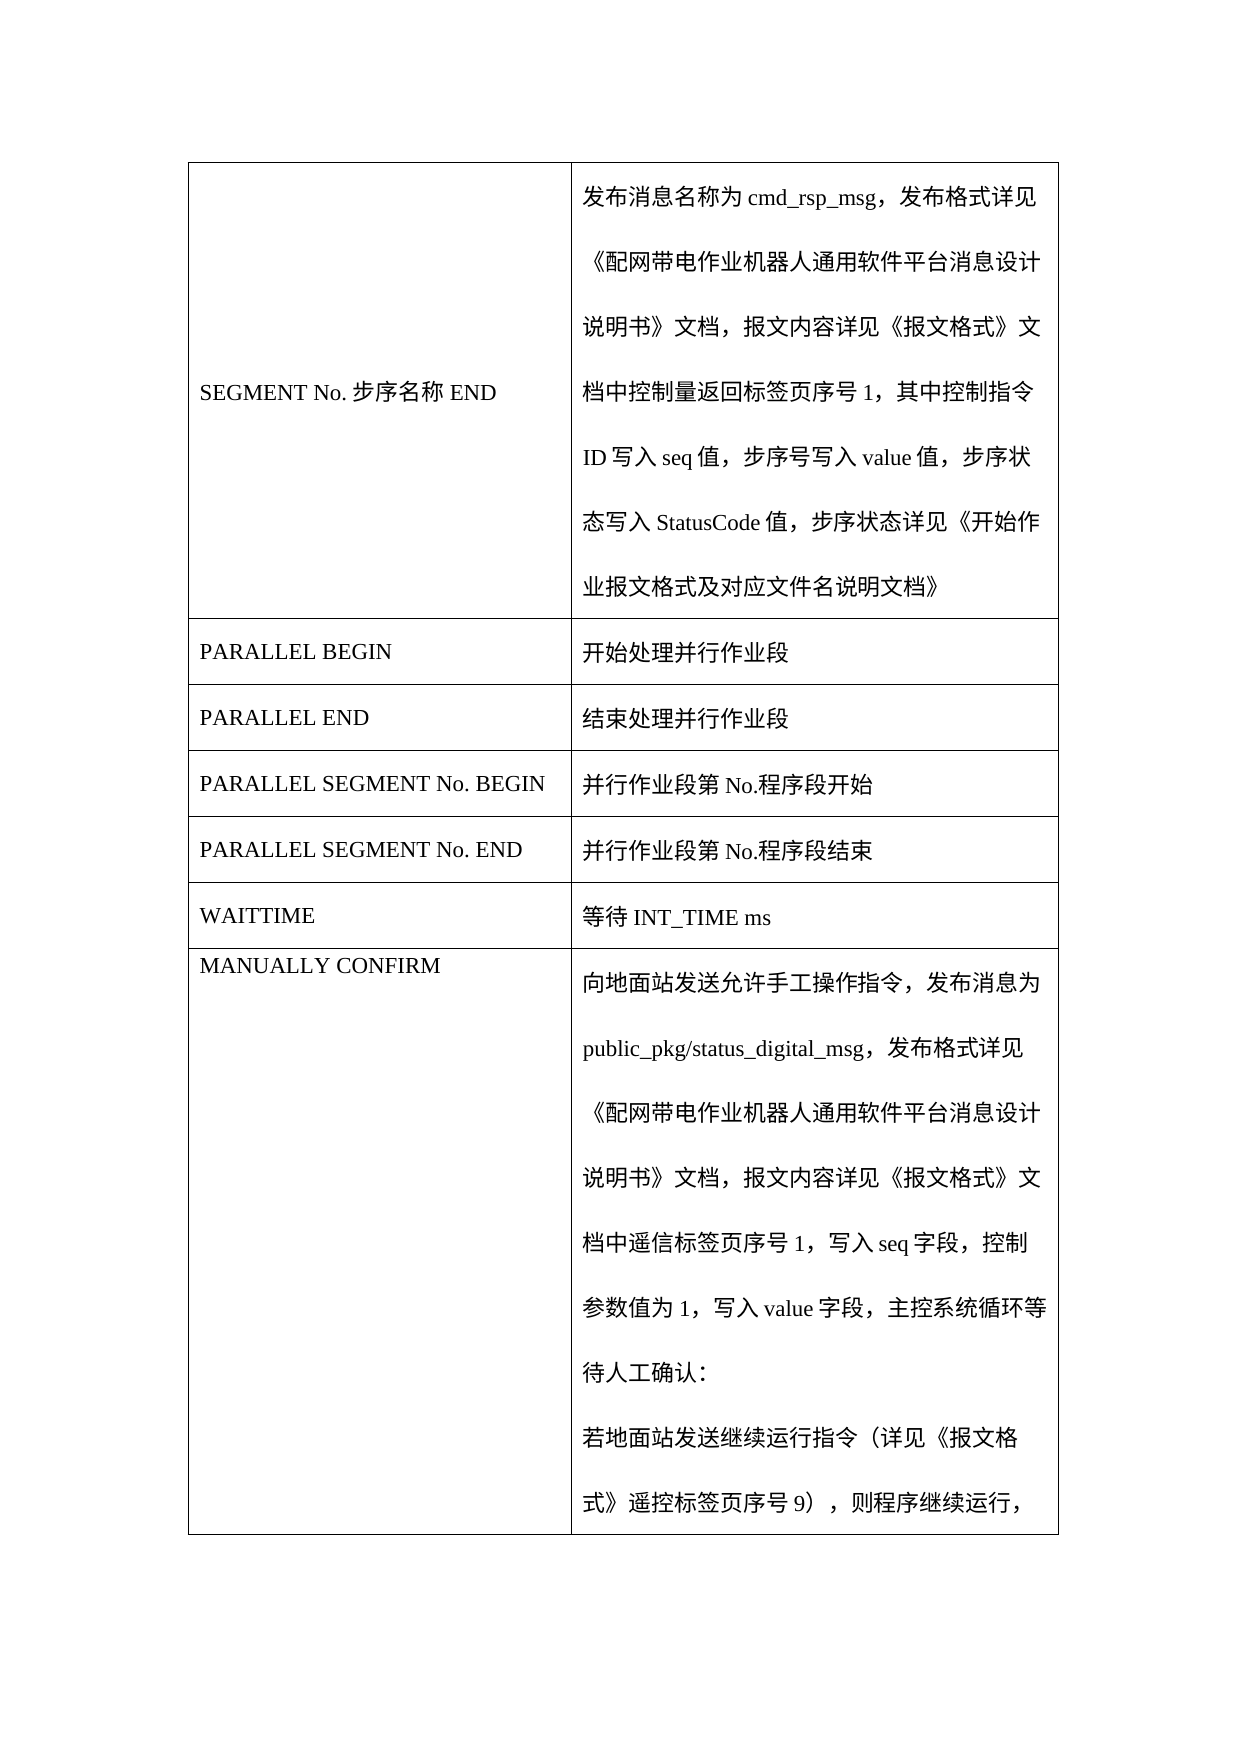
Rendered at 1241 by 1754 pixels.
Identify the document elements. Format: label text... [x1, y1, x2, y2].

table_cell PARALLEL SEGMENT No. BEGIN [189, 751, 571, 816]
table_cell SEGMENT No. 步序名称 END [189, 163, 571, 618]
table_cell WAITTIME [189, 883, 571, 948]
table_cell 并行作业段第No.程序段开始 [572, 751, 1058, 816]
table_cell MANUALLY CONFIRM [189, 949, 571, 1534]
table_cell PARALLEL SEGMENT No. END [189, 817, 571, 882]
table_cell PARALLEL BEGIN [189, 619, 571, 684]
table_cell 发布消息名称为cmd_rsp_msg，发布格式详见《配网带电作业机器人通用软件平台消息设计说明书》文档，报文内容详见《报文格式》文档中控制量返回标签页序号1，其中控制指令ID写入seq值，步序号写入value值，步序状态写入StatusCode值，步序状态详见《开始作业报文格式及对应文件名说明文档》 [572, 163, 1058, 618]
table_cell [572, 949, 1058, 1534]
table_cell 开始处理并行作业段 [572, 619, 1058, 684]
table_cell 并行作业段第No.程序段结束 [572, 817, 1058, 882]
table_cell 结束处理并行作业段 [572, 685, 1058, 750]
table_cell 等待INT_TIME ms [572, 883, 1058, 948]
table_cell PARALLEL END [189, 685, 571, 750]
